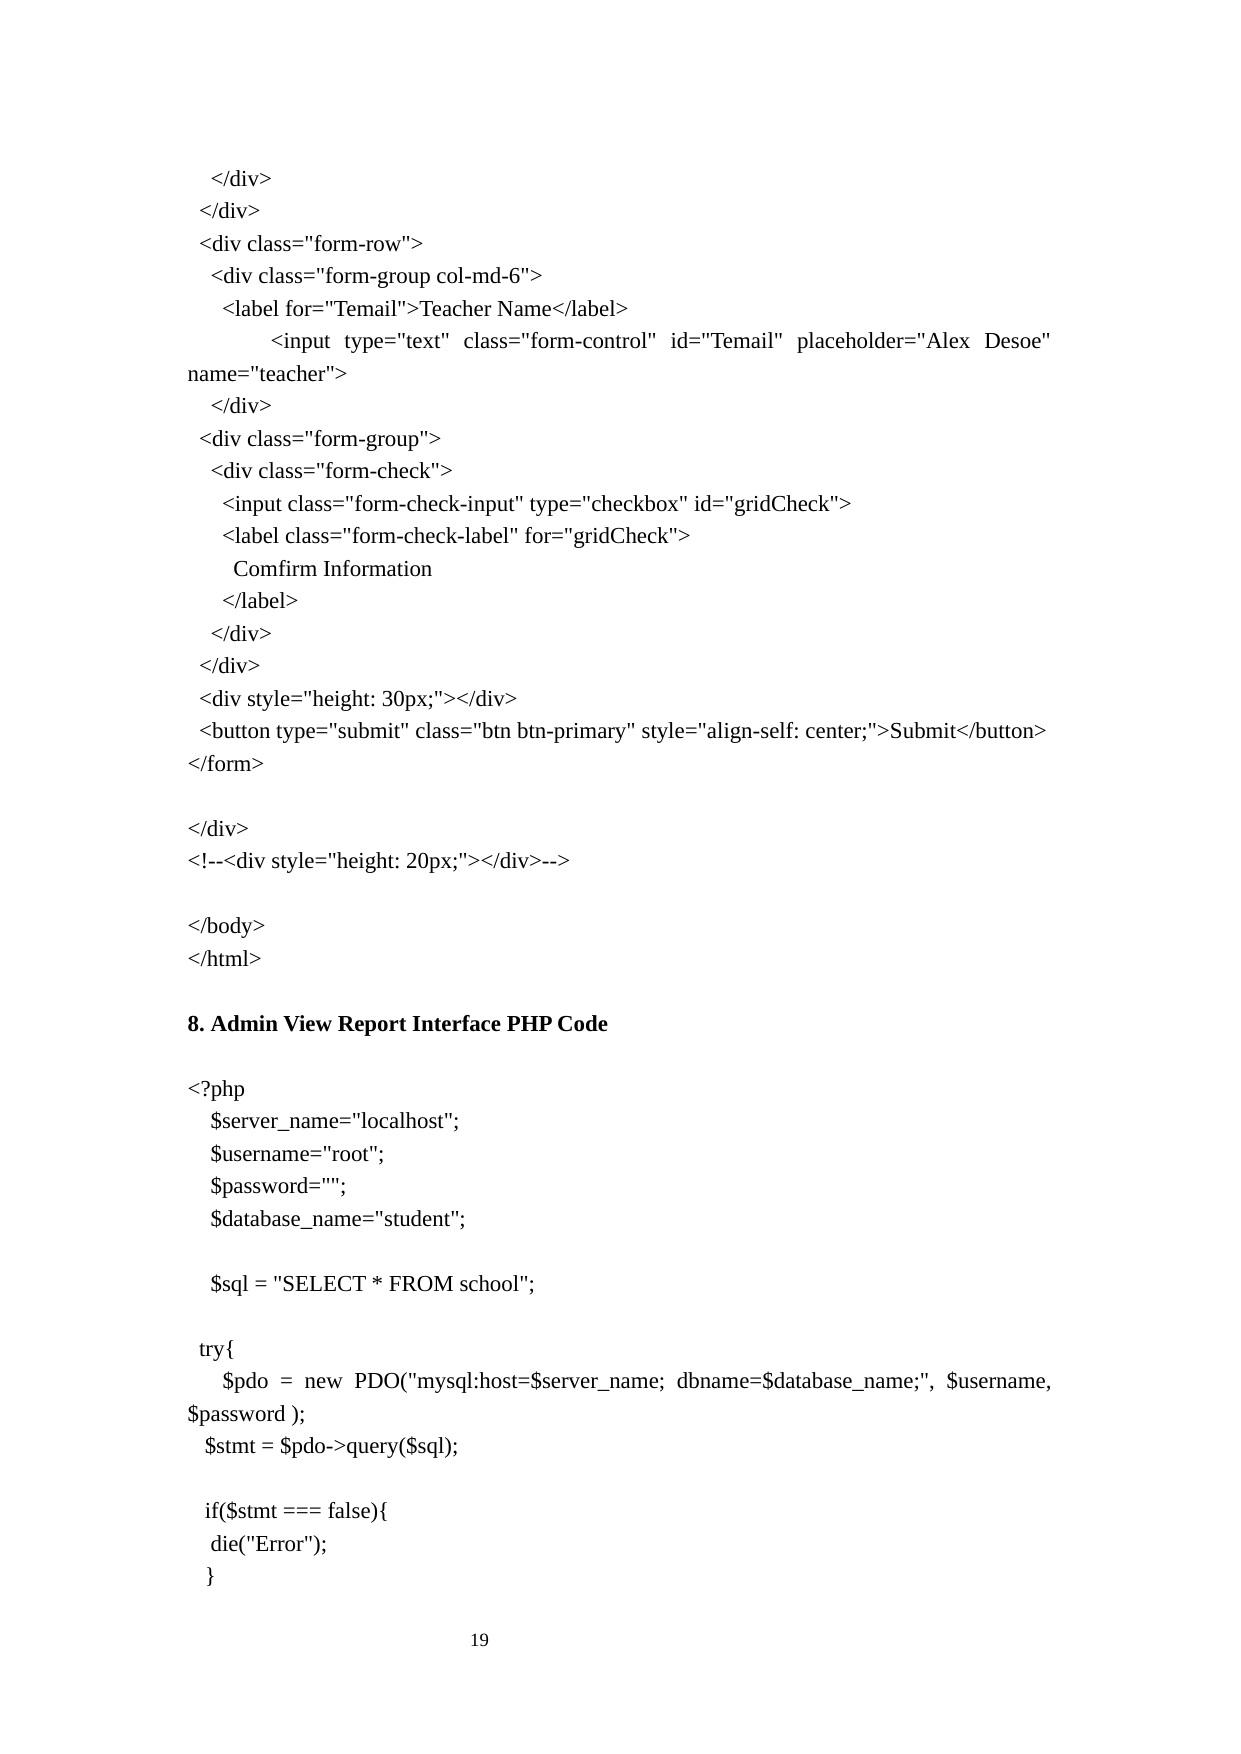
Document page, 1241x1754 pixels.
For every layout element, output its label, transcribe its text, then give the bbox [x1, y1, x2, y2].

text </label> [187, 584, 1053, 617]
text $username="root"; [187, 1137, 1053, 1169]
text if($stmt === false){ [187, 1494, 1053, 1527]
text </div> [187, 649, 1053, 682]
text <!--<div style="height: 20px;"></div>--> [187, 844, 1053, 877]
text <?php [187, 1072, 1053, 1104]
text <label class="form-check-label" for="gridCheck"> [187, 519, 1053, 552]
text $stmt = $pdo->query($sql); [187, 1429, 1053, 1462]
text } [187, 1559, 1053, 1592]
text <div style="height: 30px;"></div> [187, 682, 1053, 714]
text die("Error"); [187, 1527, 1053, 1559]
text </div> [187, 162, 1053, 194]
text <div class="form-group col-md-6"> [187, 259, 1053, 292]
text <div class="form-check"> [187, 454, 1053, 487]
text $password=""; [187, 1169, 1053, 1202]
text $sql = "SELECT * FROM school"; [187, 1267, 1053, 1299]
text $server_name="localhost"; [187, 1104, 1053, 1137]
text <button type="submit" class="btn btn-primary" style="align-self: center;">Submit</button> [187, 714, 1053, 747]
text </div> [187, 194, 1053, 227]
text Comfirm Information [187, 552, 1053, 584]
list Admin View Report Interface PHP Code [187, 1007, 1053, 1039]
text <input type="text" class="form-control" id="Temail" placeholder="Alex Desoe" name="teacher"> [187, 324, 1053, 389]
text </form> [187, 747, 1053, 779]
text <input class="form-check-input" type="checkbox" id="gridCheck"> [187, 487, 1053, 519]
text $database_name="student"; [187, 1202, 1053, 1234]
text </div> [187, 617, 1053, 649]
text try{ [187, 1332, 1053, 1364]
text </body> [187, 909, 1053, 942]
text <div class="form-row"> [187, 227, 1053, 259]
text </div> [187, 389, 1053, 422]
text $pdo = new PDO("mysql:host=$server_name; dbname=$database_name;", $username, $password ); [187, 1364, 1053, 1429]
text <label for="Temail">Teacher Name</label> [187, 292, 1053, 324]
text </html> [187, 942, 1053, 974]
text </div> [187, 812, 1053, 844]
text <div class="form-group"> [187, 422, 1053, 454]
